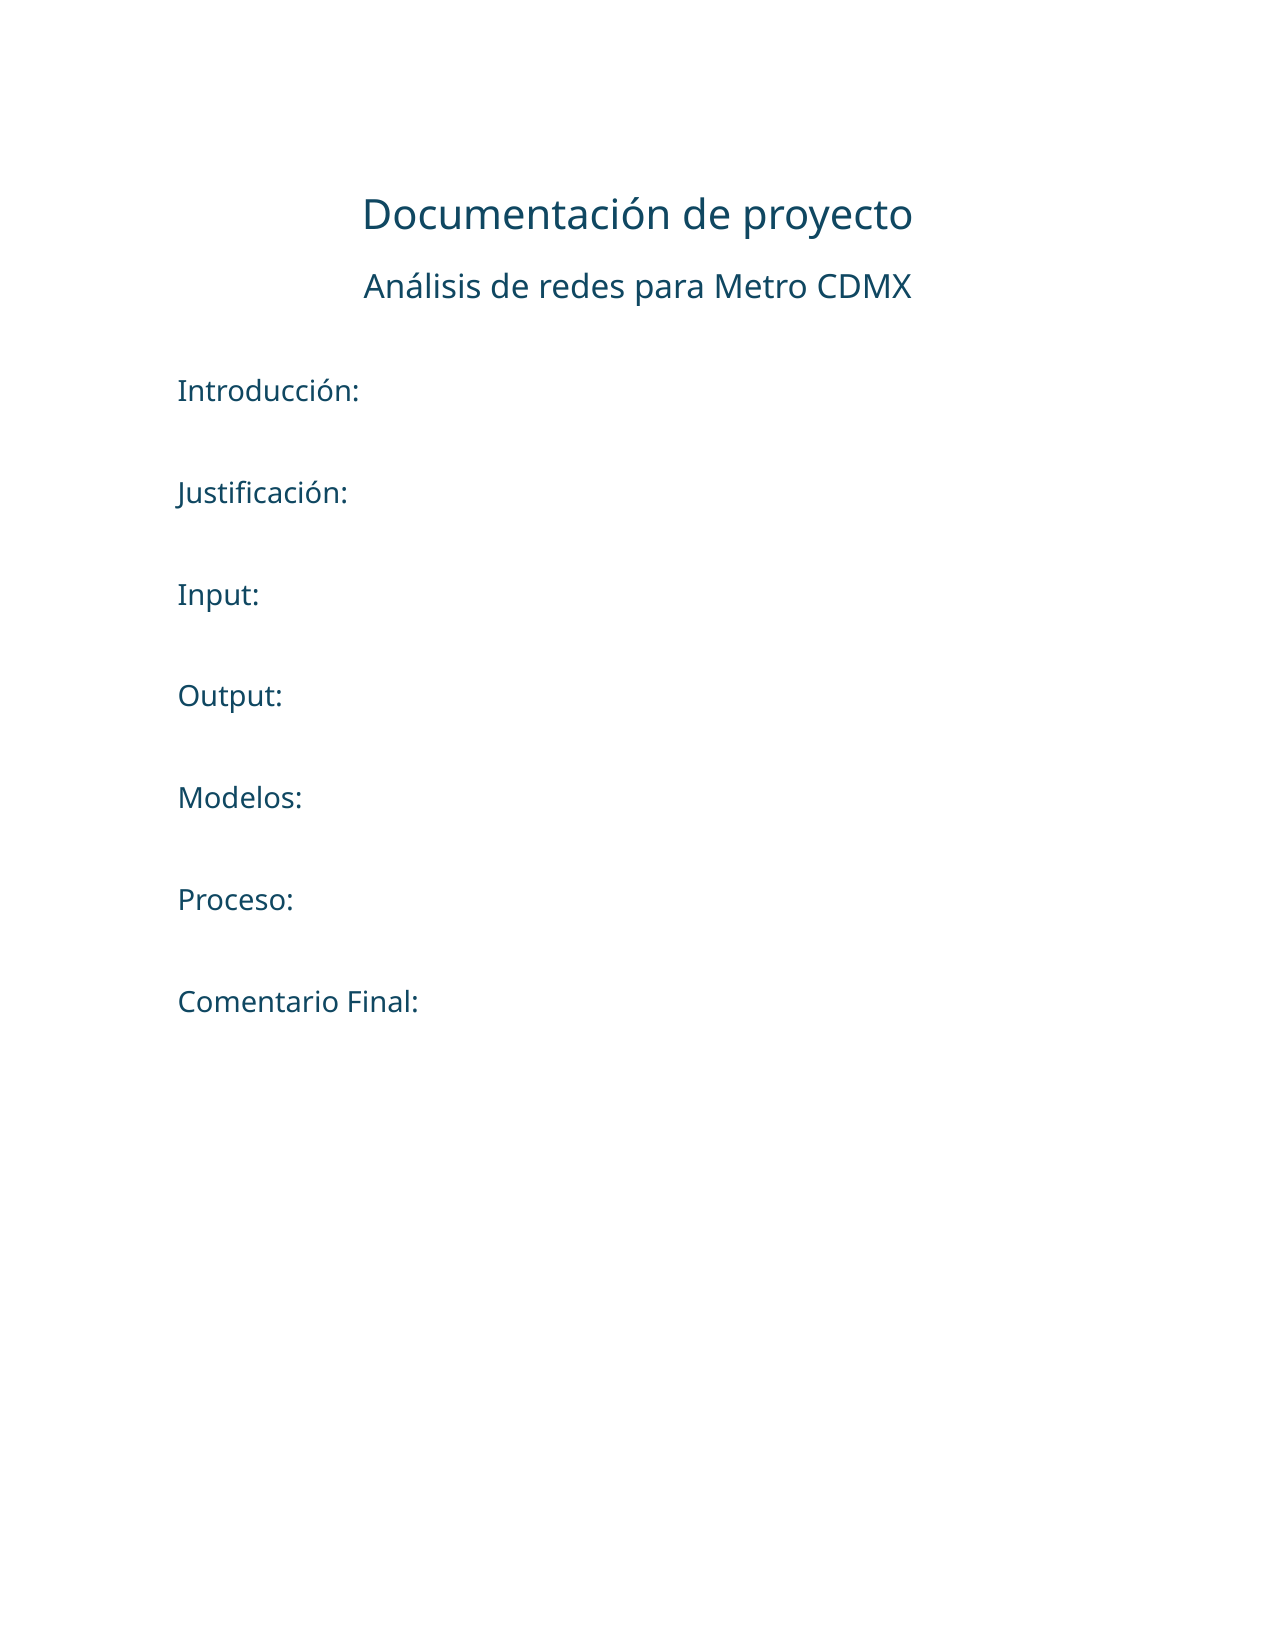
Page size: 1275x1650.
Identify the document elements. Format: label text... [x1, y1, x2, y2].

subtitle Introducción: [177, 371, 1098, 410]
subtitle Proceso: [177, 879, 1098, 919]
subtitle Análisis de redes para Metro CDMX [177, 263, 1098, 308]
subtitle Comentario Final: [177, 981, 1098, 1021]
subtitle Justificación: [177, 472, 1098, 512]
subtitle Output: [177, 675, 1098, 758]
subtitle Documentación de proyecto [177, 185, 1098, 242]
subtitle Modelos: [177, 778, 1098, 817]
subtitle Input: [177, 574, 1098, 613]
